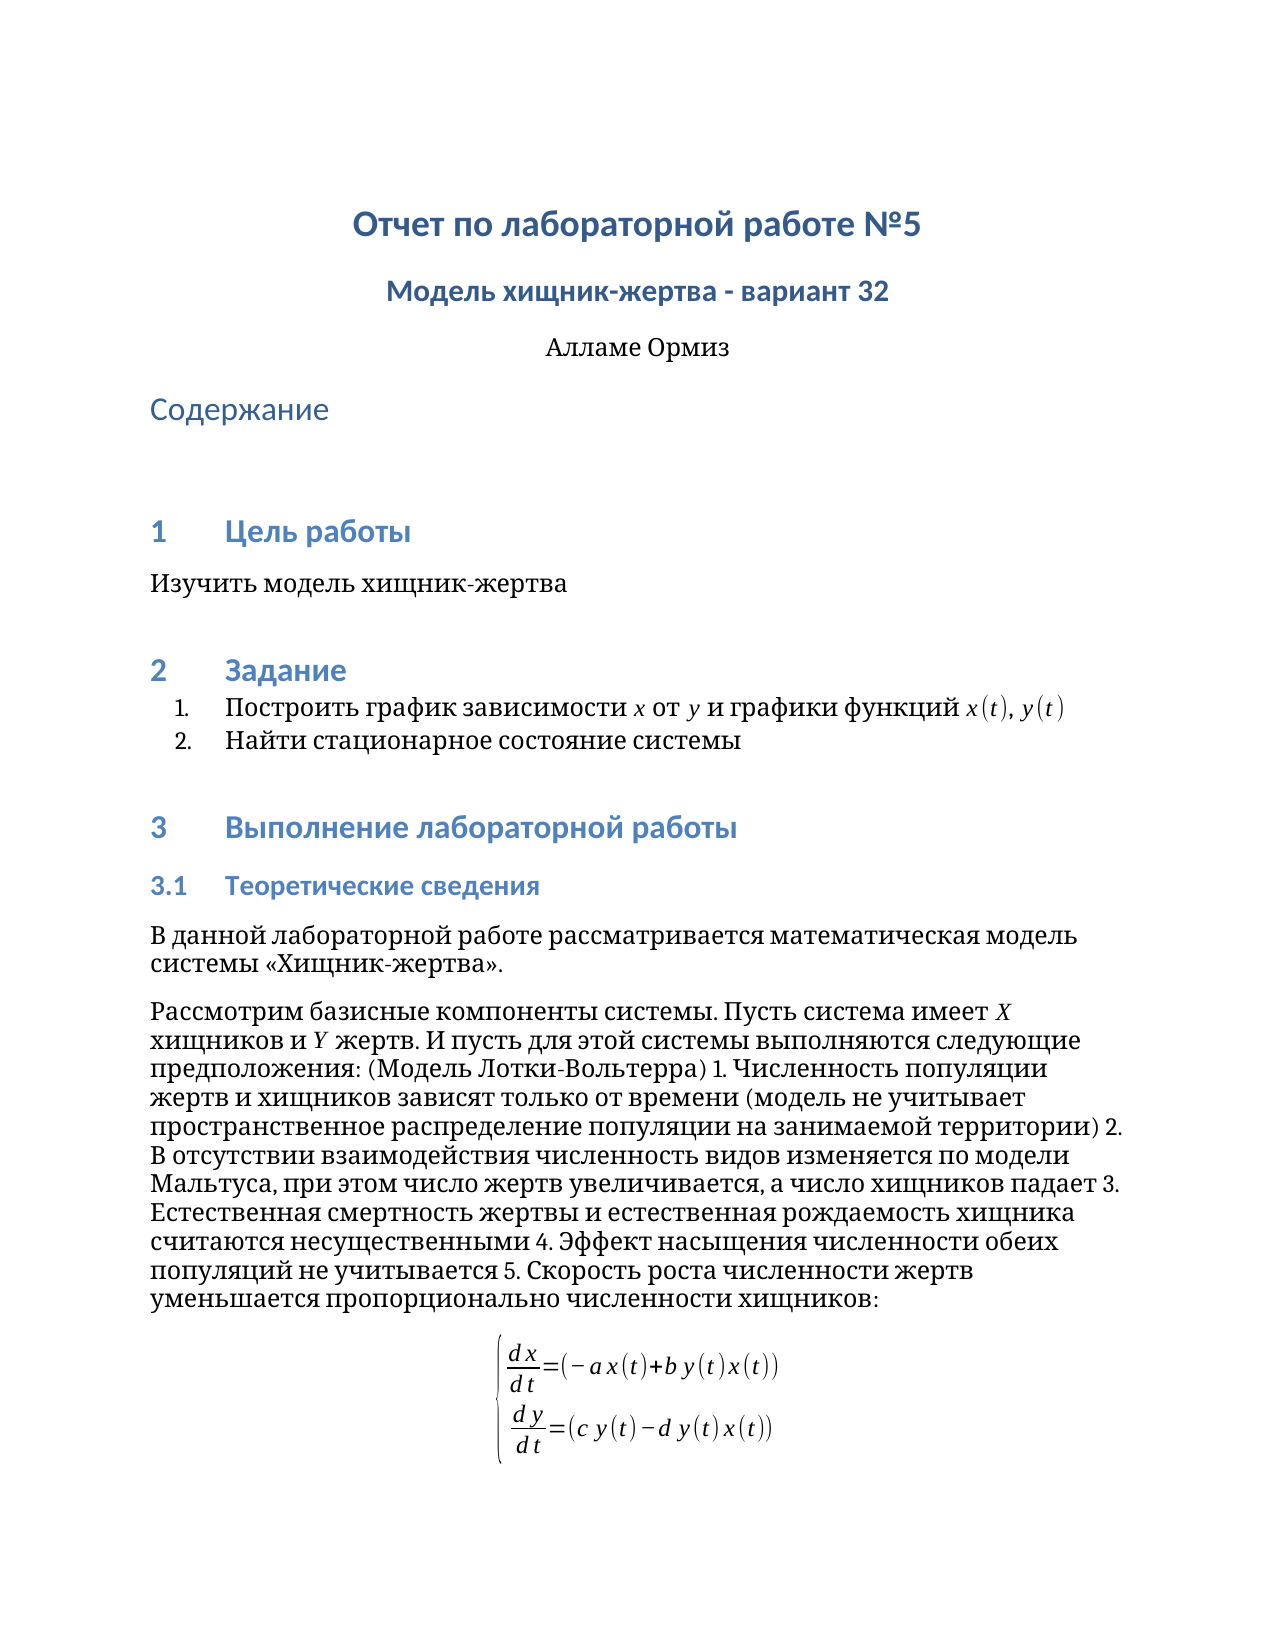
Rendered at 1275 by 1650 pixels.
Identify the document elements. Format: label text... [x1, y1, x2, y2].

list Построить график зависимости от и графики функций , [175, 693, 1125, 723]
subtitle 3 Выполнение лабораторной работы [150, 806, 1125, 846]
title Отчет по лабораторной работе №5 [150, 200, 1125, 246]
subtitle Модель хищник-жертва - вариант 32 [150, 271, 1125, 309]
subtitle 3.1 Теоретические сведения [150, 867, 1125, 903]
text Рассмотрим базисные компоненты системы. Пусть система имеет хищников и жертв. И пусть для этой системы выполняются следующие предположения: (Модель Лотки-Вольтерра) 1. Численность популяции жертв и хищников зависят только от времени (модель не учитывает пространственное распределение популяции на занимаемой территории) 2. В отсутствии взаимодействия численность видов изменяется по модели Мальтуса, при этом число жертв увеличивается, а число хищников падает 3. Естественная смертность жертвы и естественная рождаемость хищника считаются несущественными 4. Эффект насыщения численности обеих популяций не учитывается 5. Скорость роста численности жертв уменьшается пропорционально численности хищников: [150, 998, 1125, 1314]
list Найти стационарное состояние системы [175, 727, 1125, 756]
text Алламе Ормиз [150, 334, 1125, 363]
text Изучить модель хищник-жертва [150, 570, 1125, 599]
subtitle 1 Цель работы [150, 510, 1125, 551]
text В данной лабораторной работе рассматривается математическая модель системы «Хищник-жертва». [150, 922, 1125, 979]
subtitle 2 Задание [150, 649, 1125, 689]
